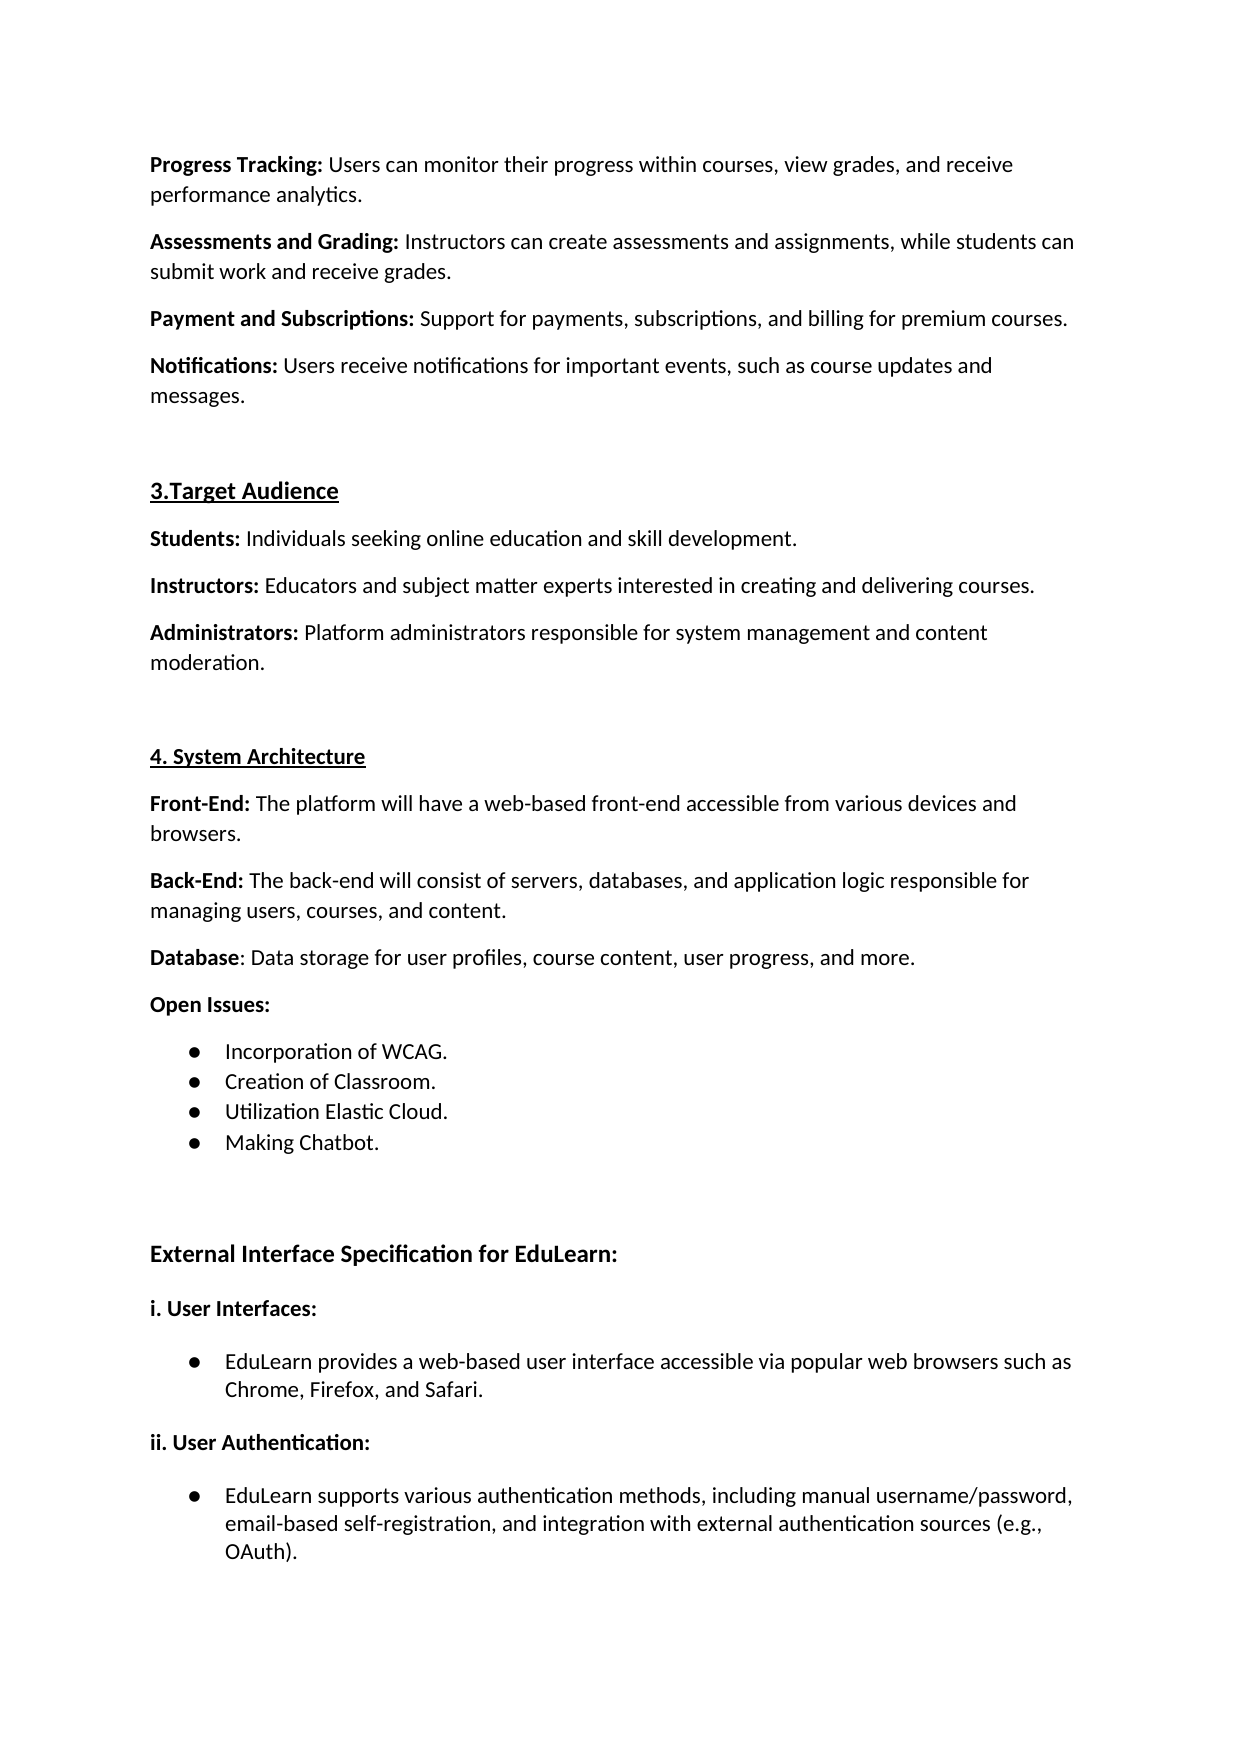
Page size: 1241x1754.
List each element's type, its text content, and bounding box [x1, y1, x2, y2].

text Back-End: The back-end will consist of servers, databases, and application logic responsible for managing users, courses, and content. [150, 866, 1090, 924]
text Open Issues: [150, 990, 1090, 1018]
text 4. System Architecture [150, 742, 1090, 770]
list Utilization Elastic Cloud. [187, 1097, 1090, 1126]
text External Interface Specification for EduLearn: [150, 1238, 1090, 1269]
text 3.Target Audience [150, 475, 1090, 506]
text Instructors: Educators and subject matter experts interested in creating and delivering courses. [150, 571, 1090, 599]
text ii. User Authentication: [150, 1428, 1090, 1456]
text Notifications: Users receive notifications for important events, such as course updates and messages. [150, 351, 1090, 409]
list EduLearn supports various authentication methods, including manual username/password, email-based self-registration, and integration with external authentication sources (e.g., OAuth). [187, 1481, 1090, 1565]
list Creation of Classroom. [187, 1067, 1090, 1095]
list Incorporation of WCAG. [187, 1037, 1090, 1065]
text Database: Data storage for user profiles, course content, user progress, and more. [150, 943, 1090, 971]
list Making Chatbot. [187, 1128, 1090, 1156]
list EduLearn provides a web-based user interface accessible via popular web browsers such as Chrome, Firefox, and Safari. [187, 1347, 1090, 1403]
text Payment and Subscriptions: Support for payments, subscriptions, and billing for premium courses. [150, 304, 1090, 332]
text Front-End: The platform will have a web-based front-end accessible from various devices and browsers. [150, 789, 1090, 847]
text Assessments and Grading: Instructors can create assessments and assignments, while students can submit work and receive grades. [150, 227, 1090, 285]
text i. User Interfaces: [150, 1294, 1090, 1322]
text Administrators: Platform administrators responsible for system management and content moderation. [150, 618, 1090, 677]
text Students: Individuals seeking online education and skill development. [150, 524, 1090, 553]
text Progress Tracking: Users can monitor their progress within courses, view grades, and receive performance analytics. [150, 150, 1090, 208]
